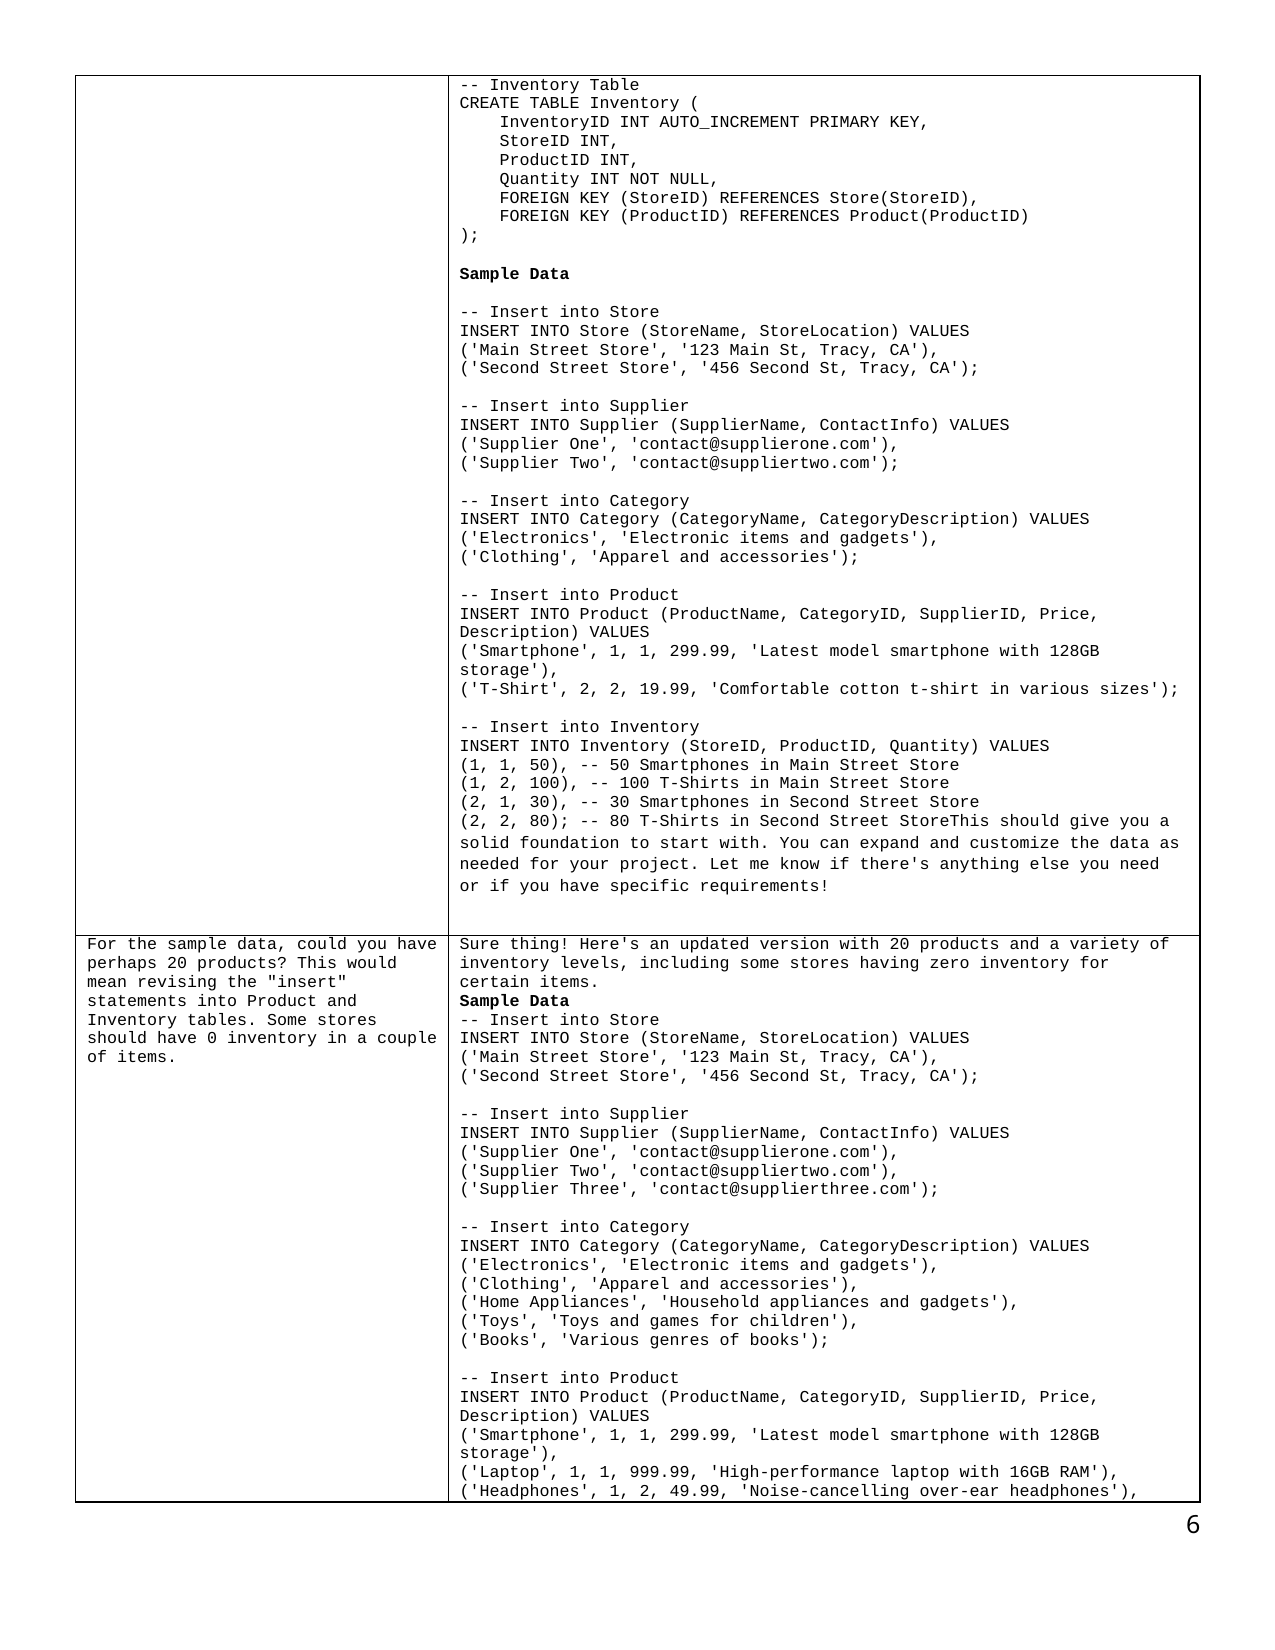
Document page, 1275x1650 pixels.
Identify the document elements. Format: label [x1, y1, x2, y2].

table_cell [449, 76, 1199, 935]
table_cell [76, 76, 448, 935]
table_cell [449, 936, 1199, 1501]
table_cell [76, 936, 448, 1501]
